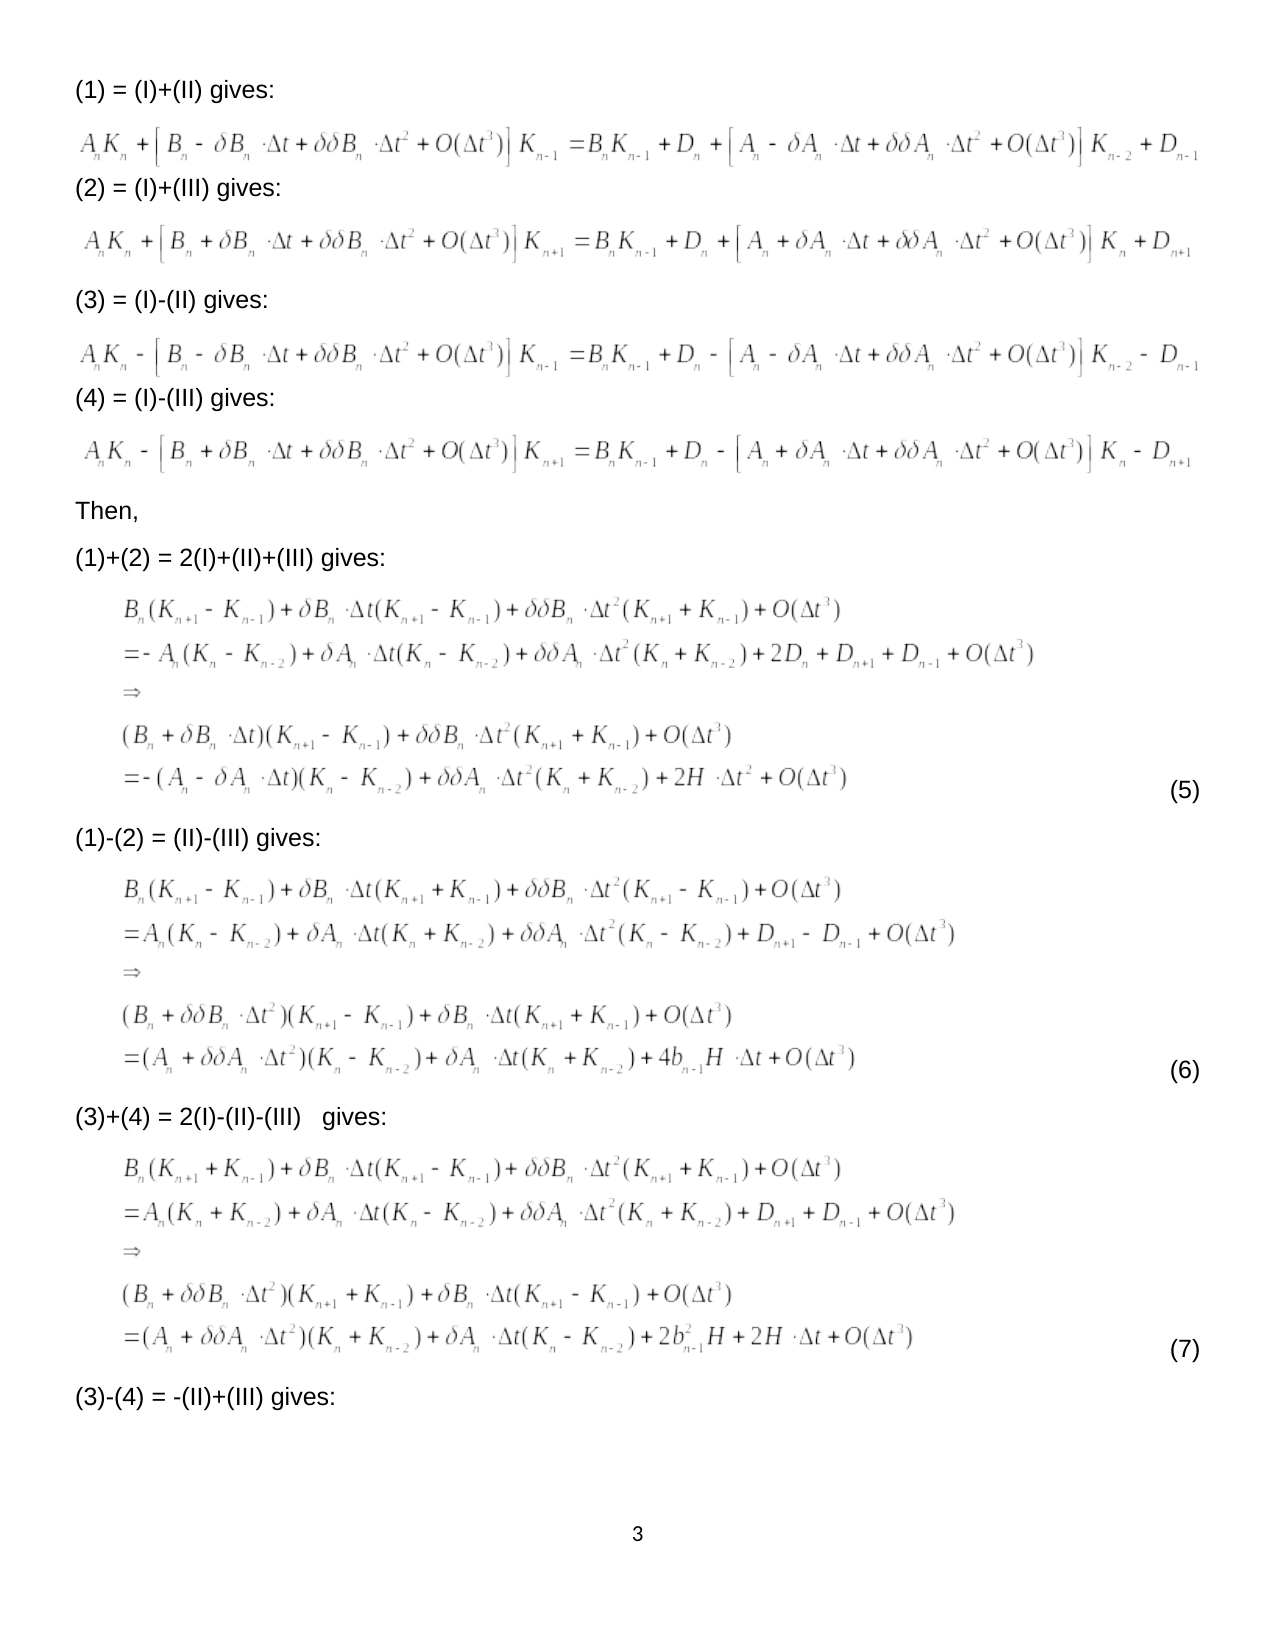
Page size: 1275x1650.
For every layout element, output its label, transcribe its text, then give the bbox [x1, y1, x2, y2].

text (3)+(4) = 2(I)-(II)-(III) gives: [75, 1102, 1200, 1131]
text (4) = (I)-(III) gives: [75, 333, 1200, 412]
text (6) [75, 871, 1200, 1083]
text (3) = (I)-(II) gives: [75, 285, 1200, 314]
text (1)-(2) = (II)-(III) gives: [75, 823, 1200, 852]
text (1)+(2) = 2(I)+(II)+(III) gives: [75, 543, 1200, 572]
text (5) [75, 591, 1200, 804]
text (1) = (I)+(II) gives: [75, 75, 1200, 104]
text (2) = (I)+(III) gives: [75, 123, 1200, 201]
text (3)-(4) = -(II)+(III) gives: [75, 1382, 1200, 1411]
text Then, [75, 496, 1200, 524]
text (7) [75, 1150, 1200, 1363]
